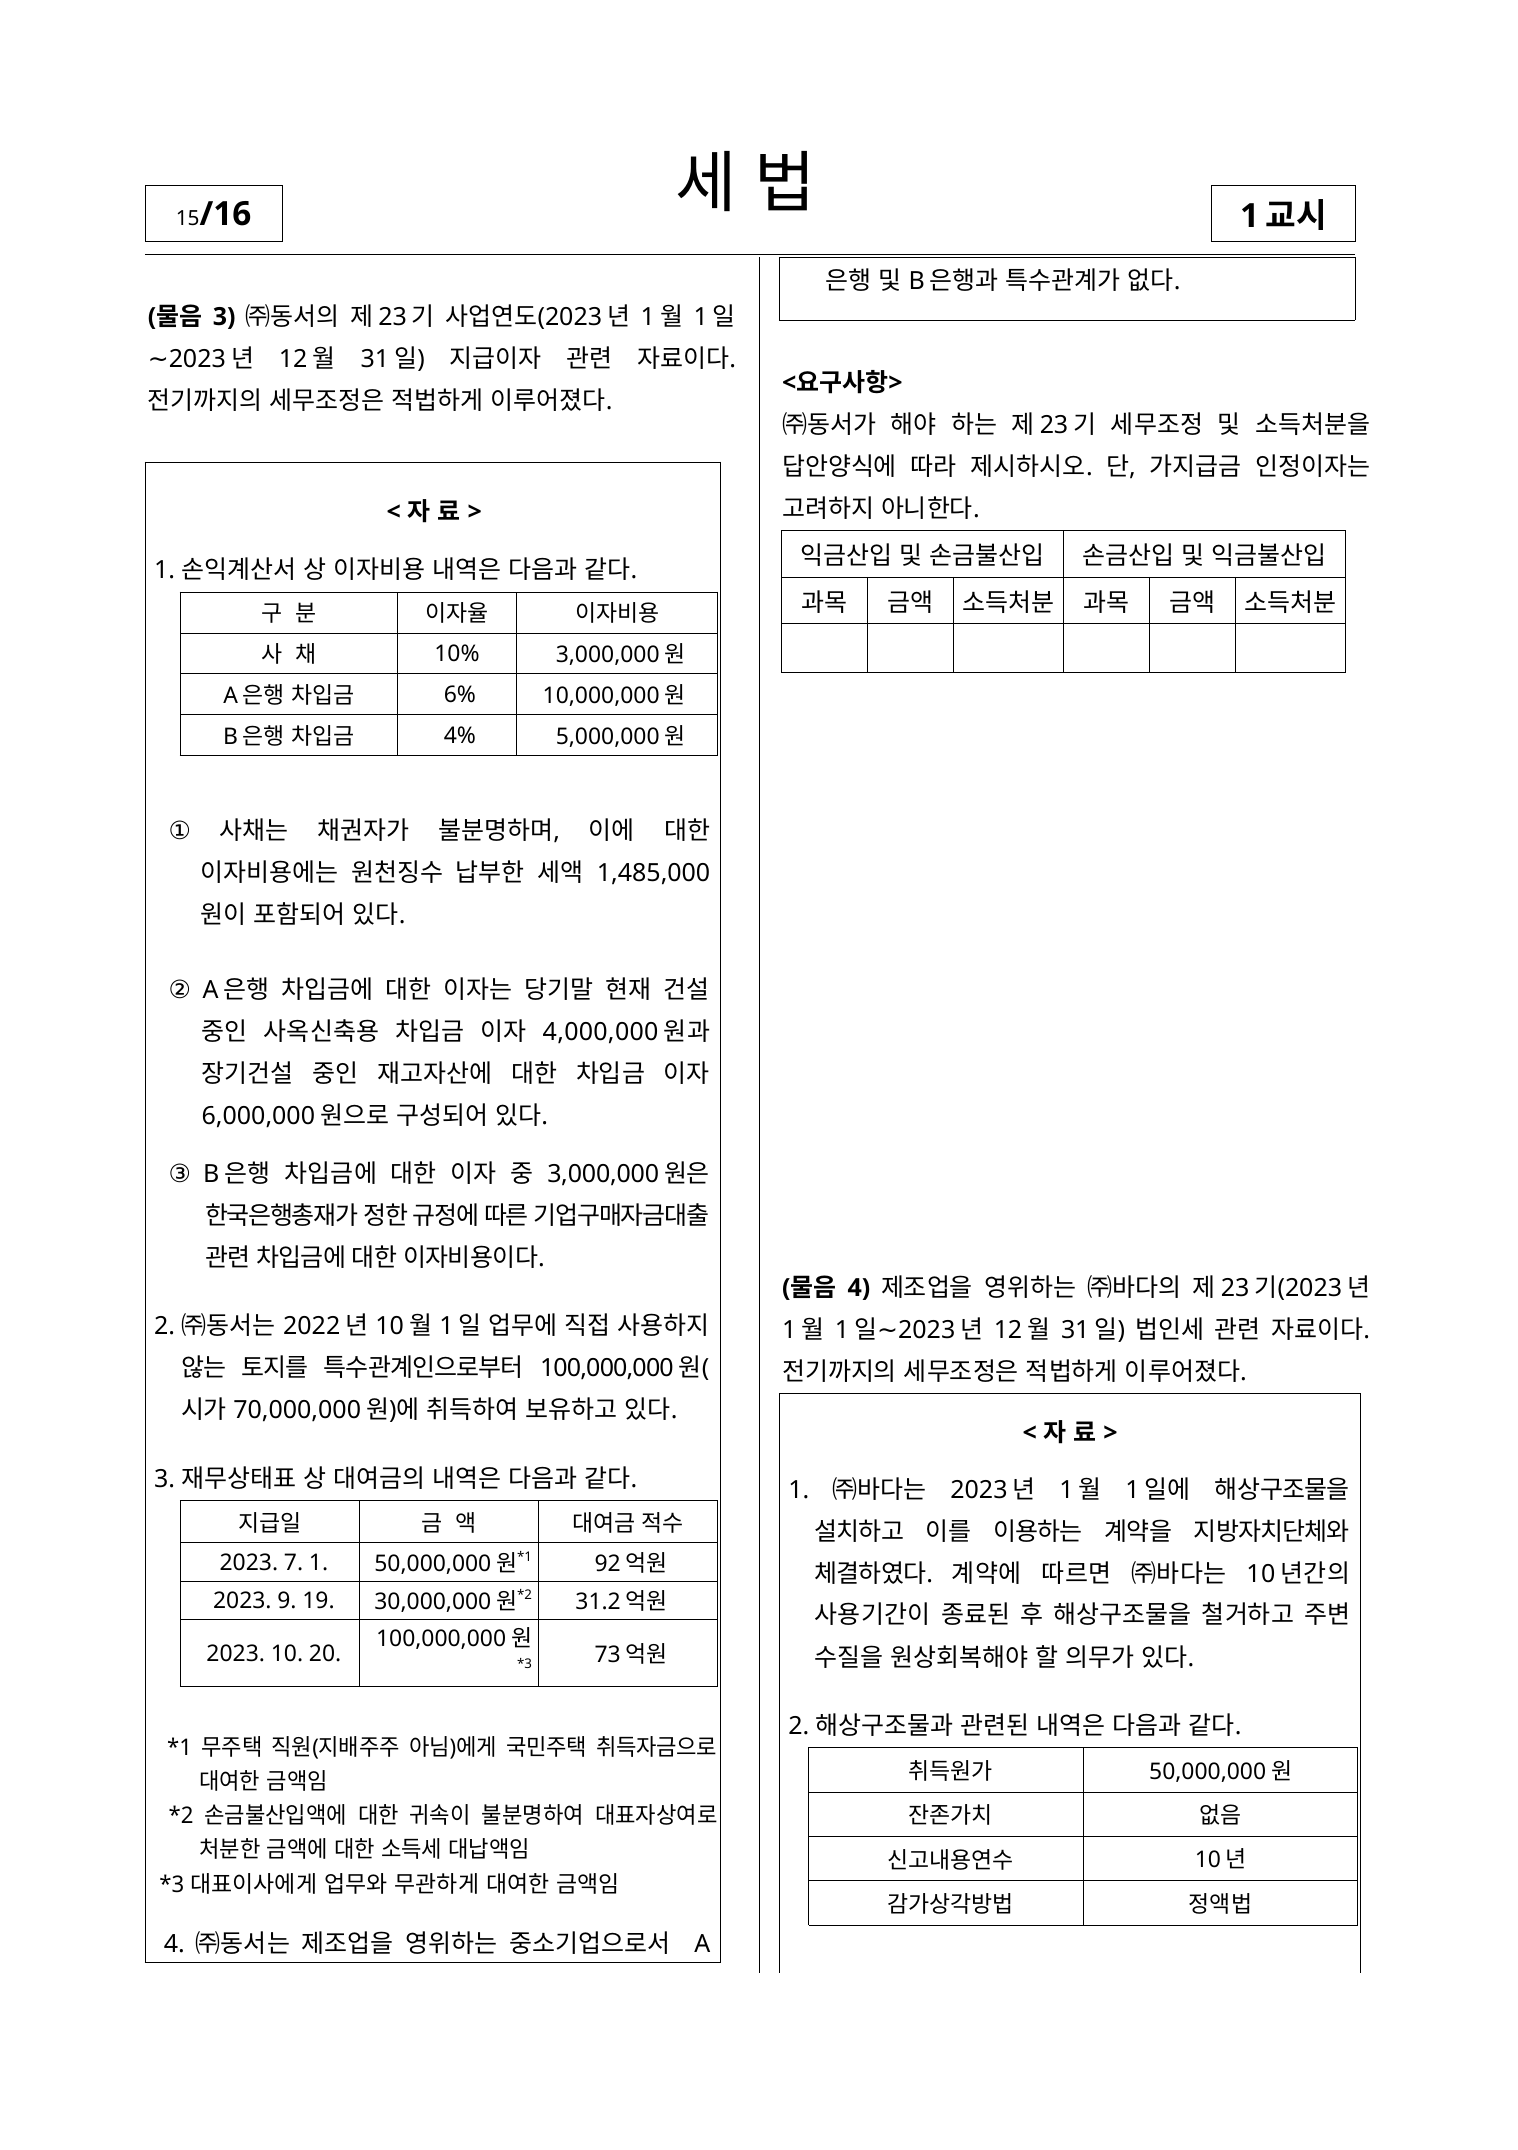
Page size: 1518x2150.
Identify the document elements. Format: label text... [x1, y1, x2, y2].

text (물음 3) ㈜동서의 제23기 사업연도(2023년 1월 1일∼2023년 12월 31일) 지급이자 관련 자료이다. 전기까지의 세무조정은 적법하게 이루어졌다. [148, 296, 736, 416]
table_cell 금액 [1150, 578, 1235, 623]
table_cell 금액 [868, 578, 953, 623]
text (물음 4) 제조업을 영위하는 ㈜바다의 제23기(2023년 1월 1일∼2023년 12월 31일) 법인세 관련 자료이다. 전기까지의 세무조정은 적법하게 이루어졌다. [782, 1267, 1370, 1387]
table_cell 소득처분 [1236, 578, 1345, 623]
table_header 손금산입 및 익금불산입 [1064, 531, 1345, 577]
table_cell [782, 624, 867, 672]
table_header < 자 료 > 1. 손익계산서 상 이자비용 내역은 다음과 같다. ① 사채는 채권자가 불분명하며, 이에 대한 이자비용에는 원천징수 납부한 세액 1,485,000원이 포함되어 있다. ② A은행 차입금에 대한 이자는 당기말 현재 건설 중인 사옥신축용 차입금 이자 4,000,000원과 장기건설 중인 재고자산에 대한 차입금 이자 6,000,000원으로 구성되어 있다. ③ B은행 차입금에 대한 이자 중 3,000,000원은 한국은행총재가 정한 규정에 따른 기업구매자금대출 관련 차입금에 대한 이자비용이다. 2. ㈜동서는 2022년 10월 1일 업무에 직접 사용하지 않는 토지를 특수관계인으로부터 100,000,000원(시가 70,000,000원)에 취득하여 보유하고 있다. 3. 재무상태표 상 대여금의 내역은 다음과 같다. *1 무주택 직원(지배주주 아님)에게 국민주택 취득자금으로 대여한 금액임 *2 손금불산입액에 대한 귀속이 불분명하여 대표자상여로 처분한 금액에 대한 소득세 대납액임 *3 대표이사에게 업무와 무관하게 대여한 금액임 4. ㈜동서는 제조업을 영위하는 중소기업으로서 A은행 및 B은행과 특수관계가 없다. [146, 463, 720, 1962]
table_cell 과목 [1064, 578, 1149, 623]
table_cell [1064, 624, 1149, 672]
text ㈜동서가 해야 하는 제23기 세무조정 및 소득처분을 답안양식에 따라 제시하시오. 단, 가지급금 인정이자는 고려하지 아니한다. [782, 404, 1370, 524]
table_cell [1150, 624, 1235, 672]
table_cell [868, 624, 953, 672]
table_header 익금산입 및 손금불산입 [782, 531, 1063, 577]
text <요구사항> [782, 362, 1370, 399]
table_cell [1236, 624, 1345, 672]
table_cell 과목 [782, 578, 867, 623]
table_cell 소득처분 [954, 578, 1063, 623]
table_cell [954, 624, 1063, 672]
